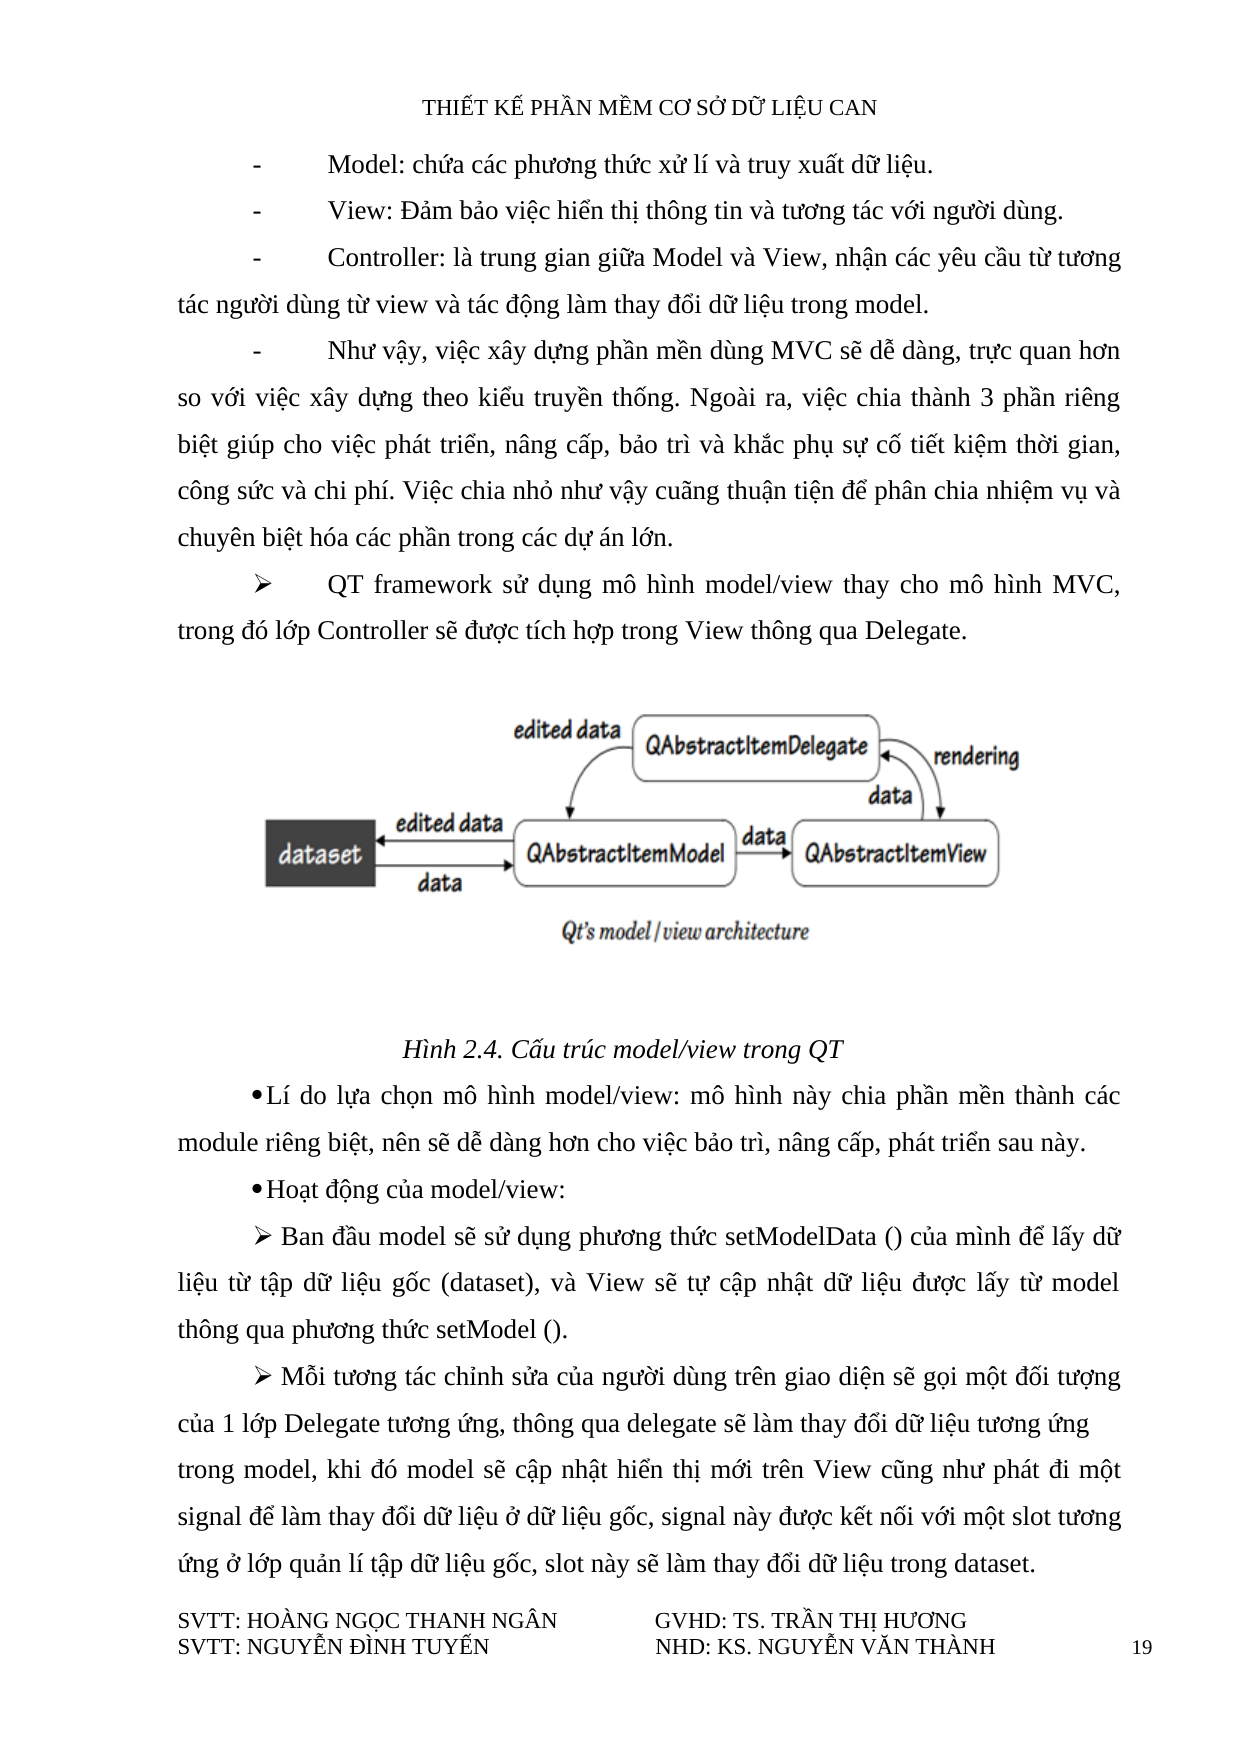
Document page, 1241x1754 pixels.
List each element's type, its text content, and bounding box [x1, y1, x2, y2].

list Lí do lựa chọn mô hình model/view: mô hình này chia phần mền thành các module riêng biệt, nên sẽ dễ dàng hơn cho việc bảo trì, nâng cấp, phát triển sau này. [177, 1079, 1122, 1157]
list Controller: là trung gian giữa Model và View, nhận các yêu cầu từ tương tác người dùng từ view và tác động làm thay đổi dữ liệu trong model. [177, 241, 1122, 319]
list QT framework sử dụng mô hình model/view thay cho mô hình MVC, trong đó lớp Controller sẽ được tích hợp trong View thông qua Delegate. [177, 568, 1122, 646]
text trong model, khi đó model sẽ cập nhật hiển thị mới trên View cũng như phát đi một signal để làm thay đổi dữ liệu ở dữ liệu gốc, signal này được kết nối với một slot tương ứng ở lớp quản lí tập dữ liệu gốc, slot này sẽ làm thay đổi dữ liệu trong dataset. [177, 1453, 1122, 1578]
picture [206, 665, 327, 1002]
list Mỗi tương tác chỉnh sửa của người dùng trên giao diện sẽ gọi một đối tượng của 1 lớp Delegate tương ứng, thông qua delegate sẽ làm thay đổi dữ liệu tương ứng [177, 1360, 1122, 1438]
list Hoạt động của model/view: [177, 1173, 1122, 1204]
list Hình 2.4. Cấu trúc model/view trong QT [327, 661, 1122, 1064]
list View: Đảm bảo việc hiển thị thông tin và tương tác với người dùng. [177, 194, 1122, 226]
list Như vậy, việc xây dựng phần mền dùng MVC sẽ dễ dàng, trực quan hơn so với việc xây dựng theo kiểu truyền thống. Ngoài ra, việc chia thành 3 phần riêng biệt giúp cho việc phát triển, nâng cấp, bảo trì và khắc phụ sự cố tiết kiệm thời gian, công sức và chi phí. Việc chia nhỏ như vậy cuãng thuận tiện để phân chia nhiệm vụ và chuyên biệt hóa các phần trong các dự án lớn. [177, 334, 1122, 552]
list Model: chứa các phương thức xử lí và truy xuất dữ liệu. [177, 148, 1122, 179]
list Ban đầu model sẽ sử dụng phương thức setModelData () của mình để lấy dữ liệu từ tập dữ liệu gốc (dataset), và View sẽ tự cập nhật dữ liệu được lấy từ model thông qua phương thức setModel (). [177, 1220, 1122, 1344]
